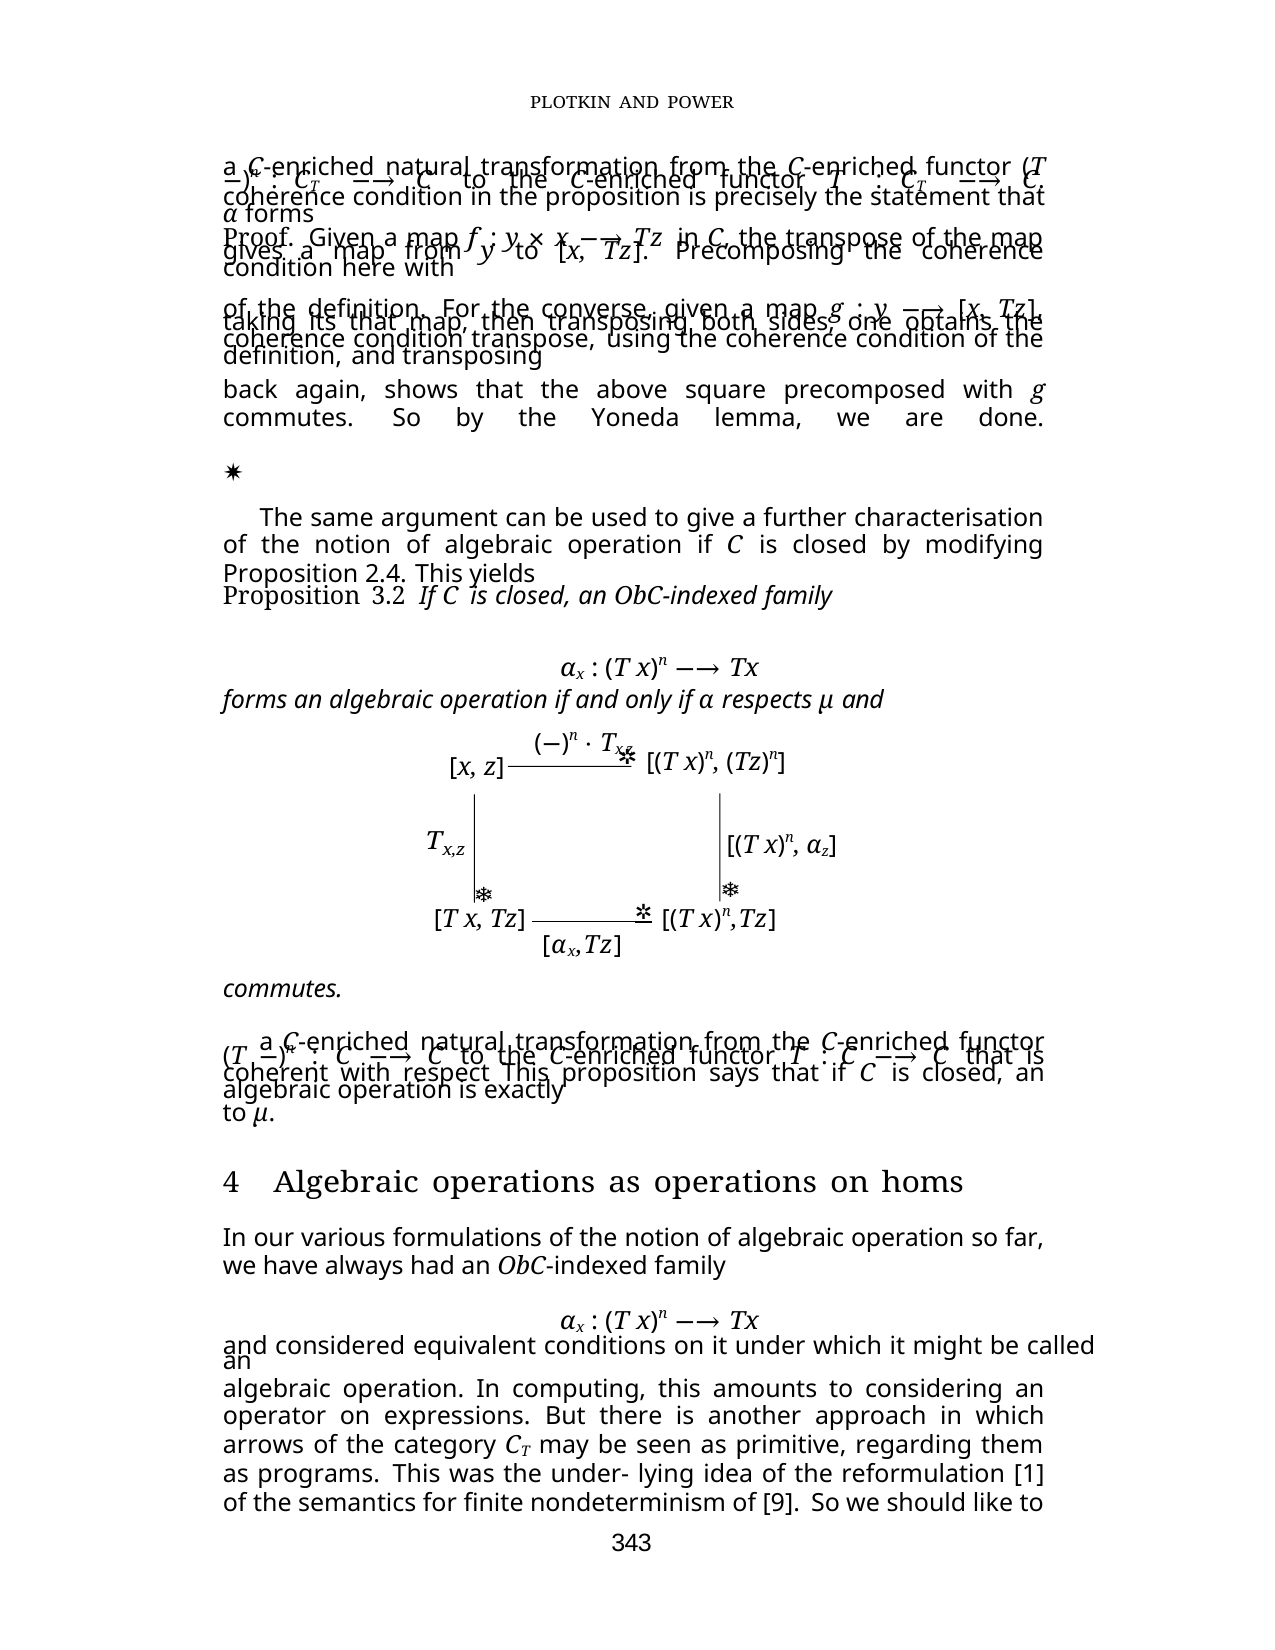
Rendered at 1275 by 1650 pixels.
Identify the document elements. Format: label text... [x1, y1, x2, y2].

text [(T x)n, αz] [726, 826, 1096, 861]
text a C-enriched natural transformation from the C-enriched functor (T −)n : CT −→ C to the C-enriched functor T : CT −→ C. coherence condition in the proposition is precisely the statement that α forms [223, 162, 1045, 230]
text [x, z] [453, 761, 500, 779]
text In our various formulations of the notion of algebraic operation so far, we have always had an ObC-indexed family [223, 1224, 1044, 1282]
text (−)n · Tx,z [179, 712, 633, 761]
subtitle Algebraic operations as operations on homs [223, 1161, 1096, 1201]
text [T x, Tz] ✲ [(T x)n,Tz] [179, 906, 1031, 932]
text forms an algebraic operation if and only if α respects µ and [756, 694, 1096, 712]
text a C-enriched natural transformation from the C-enriched functor (T −)n : C −→ C to the C-enriched functor T : C −→ C that is coherent with respect This proposition says that if C is closed, an algebraic operation is exactly [223, 1037, 1045, 1106]
text Proof. Given a map f : y × x −→ Tz in C, the transpose of the map gives a map from y to [x, Tz]. Precomposing the coherence condition here with [223, 233, 1044, 284]
text to µ. [222, 1106, 1096, 1125]
text [αx,Tz] [179, 932, 984, 959]
text [(T x)n, (Tz)n] [646, 744, 1096, 778]
text [x, z] [502, 761, 633, 779]
text αx : (T x)n −→ Tx [224, 605, 1096, 694]
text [223, 1374, 1044, 1519]
text and considered equivalent conditions on it under which it might be called an [223, 1342, 1096, 1373]
text Tx,z [179, 823, 466, 862]
text The same argument can be used to give a further characterisation of the notion of algebraic operation if C is closed by modifying Proposition 2.4. This yields [223, 503, 1044, 590]
text ❄ [721, 882, 1096, 901]
text ❄ [179, 887, 495, 906]
text commutes. [223, 971, 1096, 1005]
text αx : (T x)n −→ Tx [223, 1282, 1096, 1342]
text back again, shows that the above square precomposed with g commutes. So by the Yoneda lemma, we are done. ✷ [223, 376, 1045, 487]
text of the definition. For the converse, given a map g : y −→ [x, Tz], taking its that map, then transposing both sides, one obtains the coherence condition transpose, using the coherence condition of the definition, and transposing [223, 303, 1044, 372]
